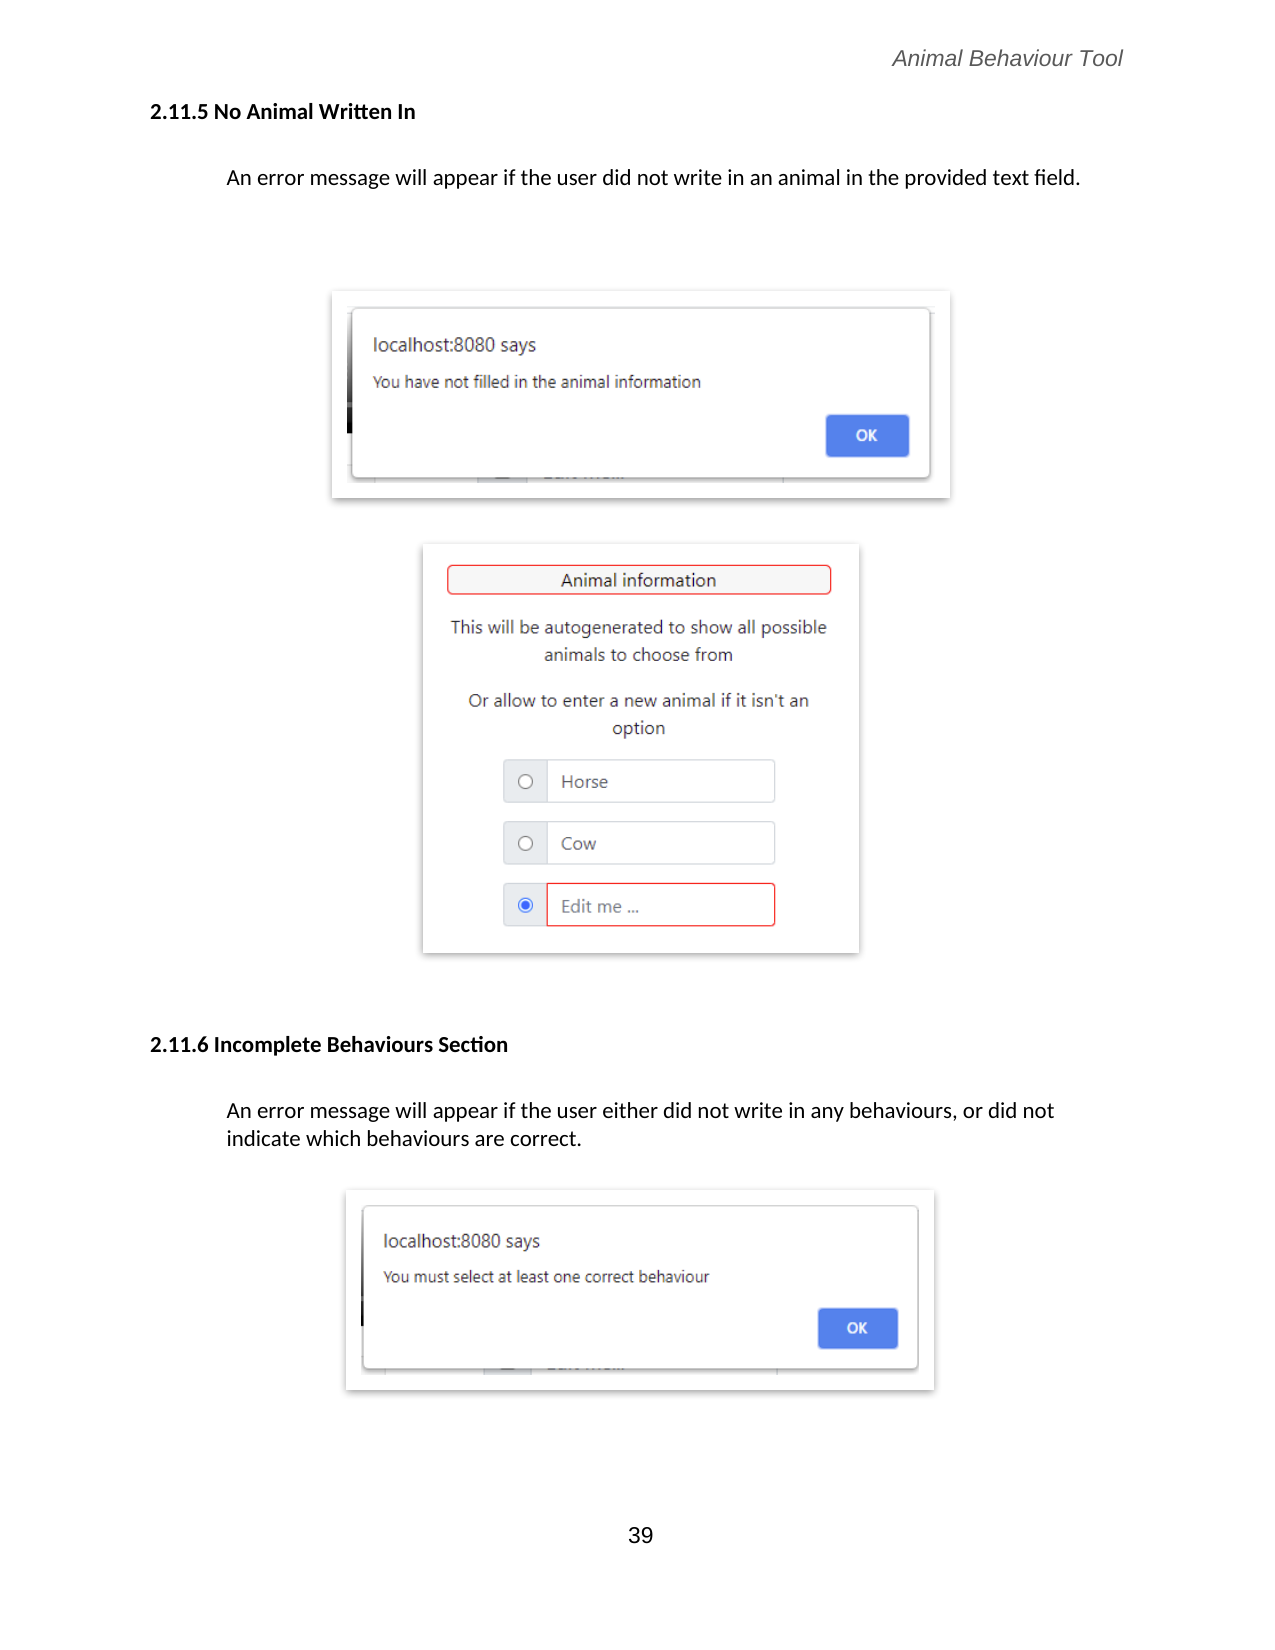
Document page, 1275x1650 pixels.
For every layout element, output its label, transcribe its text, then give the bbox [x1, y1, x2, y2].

subtitle 2.11.6 Incomplete Behaviours Section [150, 1030, 1131, 1058]
text An error message will appear if the user either did not write in any behaviours, or did not indicate which behaviours are correct. [226, 1096, 1131, 1152]
picture [437, 559, 844, 939]
picture [347, 306, 935, 483]
picture [361, 1205, 919, 1375]
text An error message will appear if the user did not write in an animal in the provided text field. [226, 163, 1131, 192]
subtitle 2.11.5 No Animal Written In [150, 97, 1131, 126]
